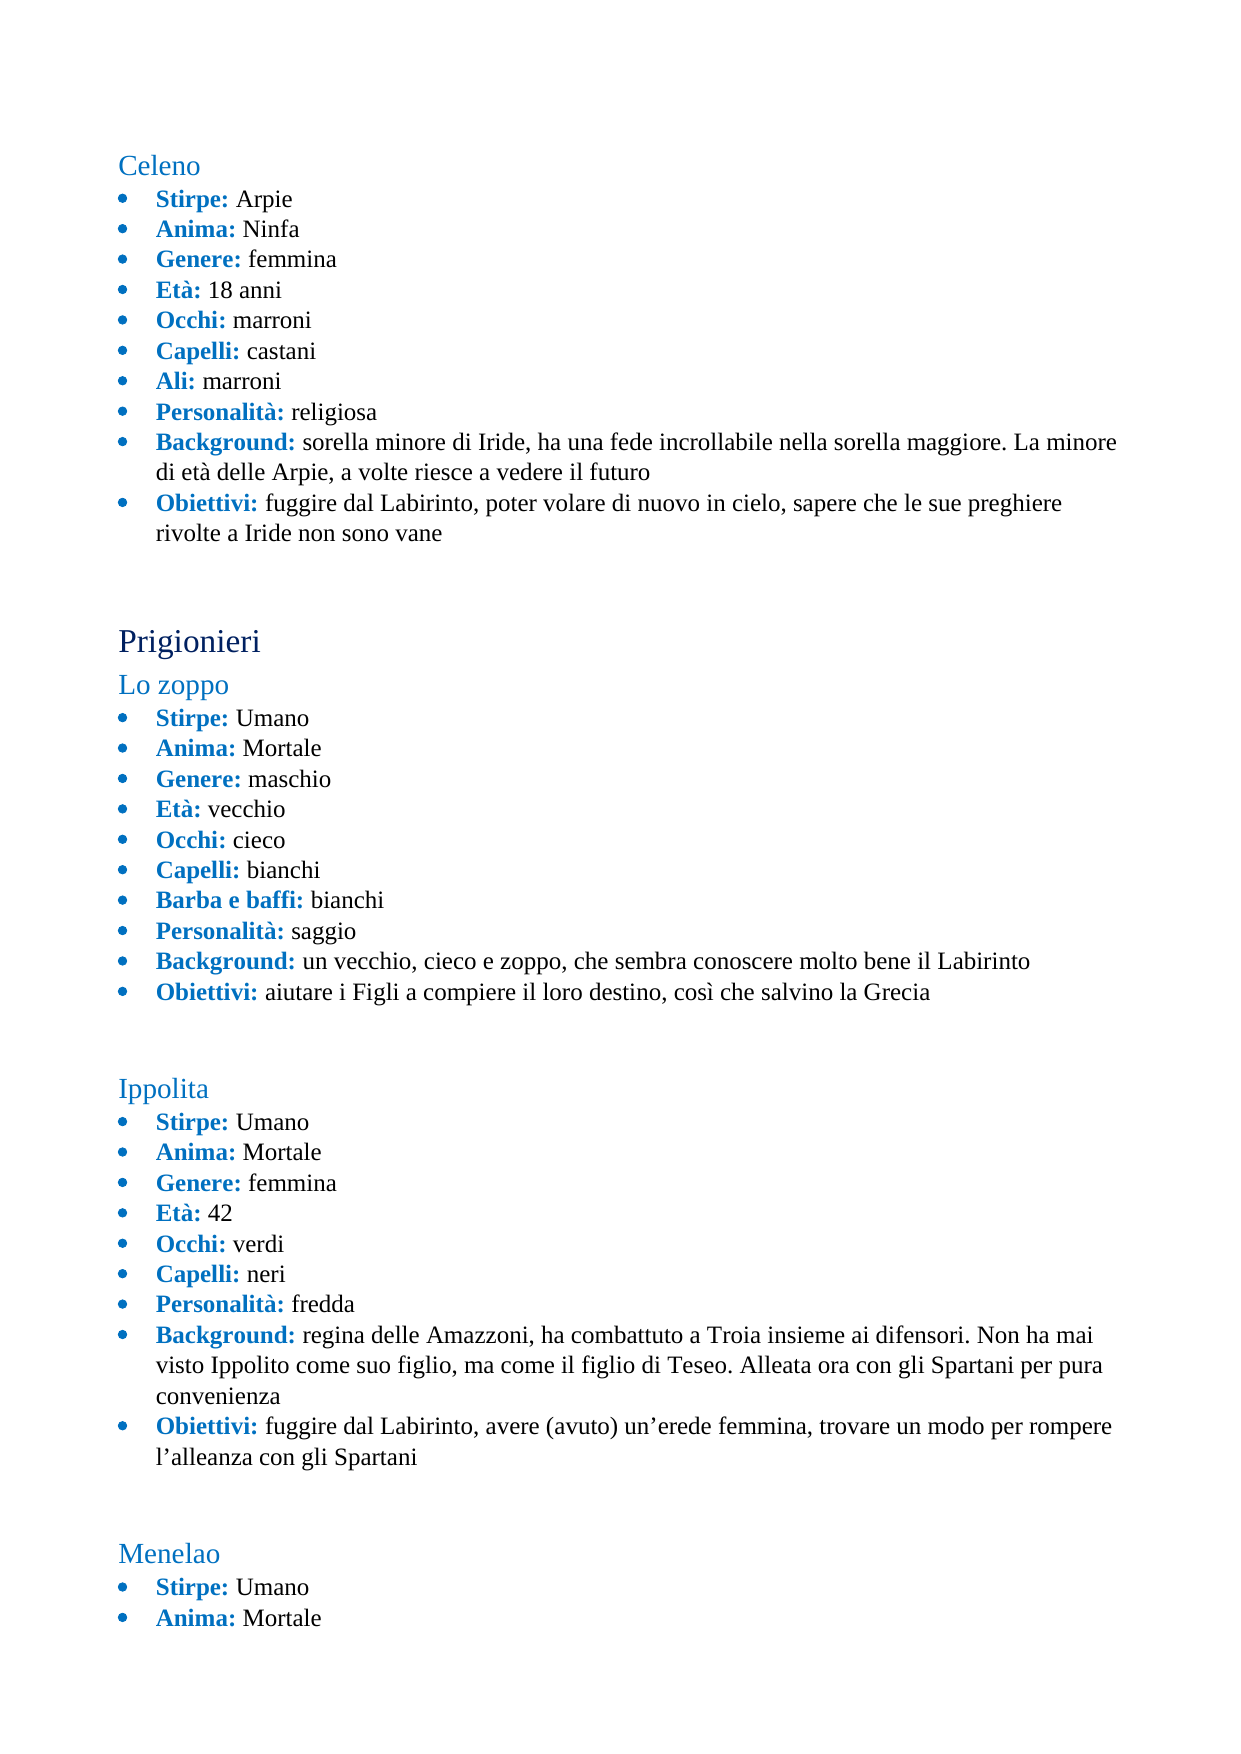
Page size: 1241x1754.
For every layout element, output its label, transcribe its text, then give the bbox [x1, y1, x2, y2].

list Background: regina delle Amazzoni, ha combattuto a Troia insieme ai difensori. Non ha mai visto Ippolito come suo figlio, ma come il figlio di Teseo. Alleata ora con gli Spartani per pura convenienza [118, 1320, 1122, 1409]
list Capelli: bianchi [118, 855, 1122, 884]
subtitle Menelao [118, 1536, 1122, 1570]
list Background: un vecchio, cieco e zoppo, che sembra conoscere molto bene il Labirinto [118, 946, 1122, 975]
list Anima: Mortale [118, 1603, 1122, 1632]
list Età: vecchio [118, 794, 1122, 823]
list Background: sorella minore di Iride, ha una fede incrollabile nella sorella maggiore. La minore di età delle Arpie, a volte riesce a vedere il futuro [118, 427, 1122, 486]
list Capelli: castani [118, 336, 1122, 364]
list Genere: maschio [118, 764, 1122, 793]
list Personalità: fredda [118, 1289, 1122, 1318]
list Capelli: neri [118, 1259, 1122, 1288]
list Obiettivi: fuggire dal Labirinto, avere (avuto) un’erede femmina, trovare un modo per rompere l’alleanza con gli Spartani [118, 1411, 1122, 1470]
subtitle Ippolita [118, 1071, 1122, 1104]
list Genere: femmina [118, 244, 1122, 273]
list Genere: femmina [118, 1168, 1122, 1197]
list Barba e baffi: bianchi [118, 886, 1122, 914]
subtitle Celeno [118, 148, 1122, 181]
list Anima: Mortale [118, 733, 1122, 762]
list Occhi: verdi [118, 1229, 1122, 1257]
list Stirpe: Arpie [118, 184, 1122, 212]
list Personalità: saggio [118, 916, 1122, 945]
list Occhi: marroni [118, 305, 1122, 334]
list Personalità: religiosa [118, 397, 1122, 425]
list Obiettivi: fuggire dal Labirinto, poter volare di nuovo in cielo, sapere che le sue preghiere rivolte a Iride non sono vane [118, 488, 1122, 547]
list Obiettivi: aiutare i Figli a compiere il loro destino, così che salvino la Grecia [118, 977, 1122, 1006]
subtitle Prigionieri [118, 621, 1122, 660]
list Stirpe: Umano [118, 1107, 1122, 1136]
list Età: 18 anni [118, 275, 1122, 304]
list Stirpe: Umano [118, 1572, 1122, 1601]
list Occhi: cieco [118, 825, 1122, 853]
list Stirpe: Umano [118, 703, 1122, 732]
list Età: 42 [118, 1198, 1122, 1227]
list Ali: marroni [118, 366, 1122, 395]
list Anima: Mortale [118, 1137, 1122, 1166]
list Anima: Ninfa [118, 214, 1122, 243]
subtitle Lo zoppo [118, 667, 1122, 701]
